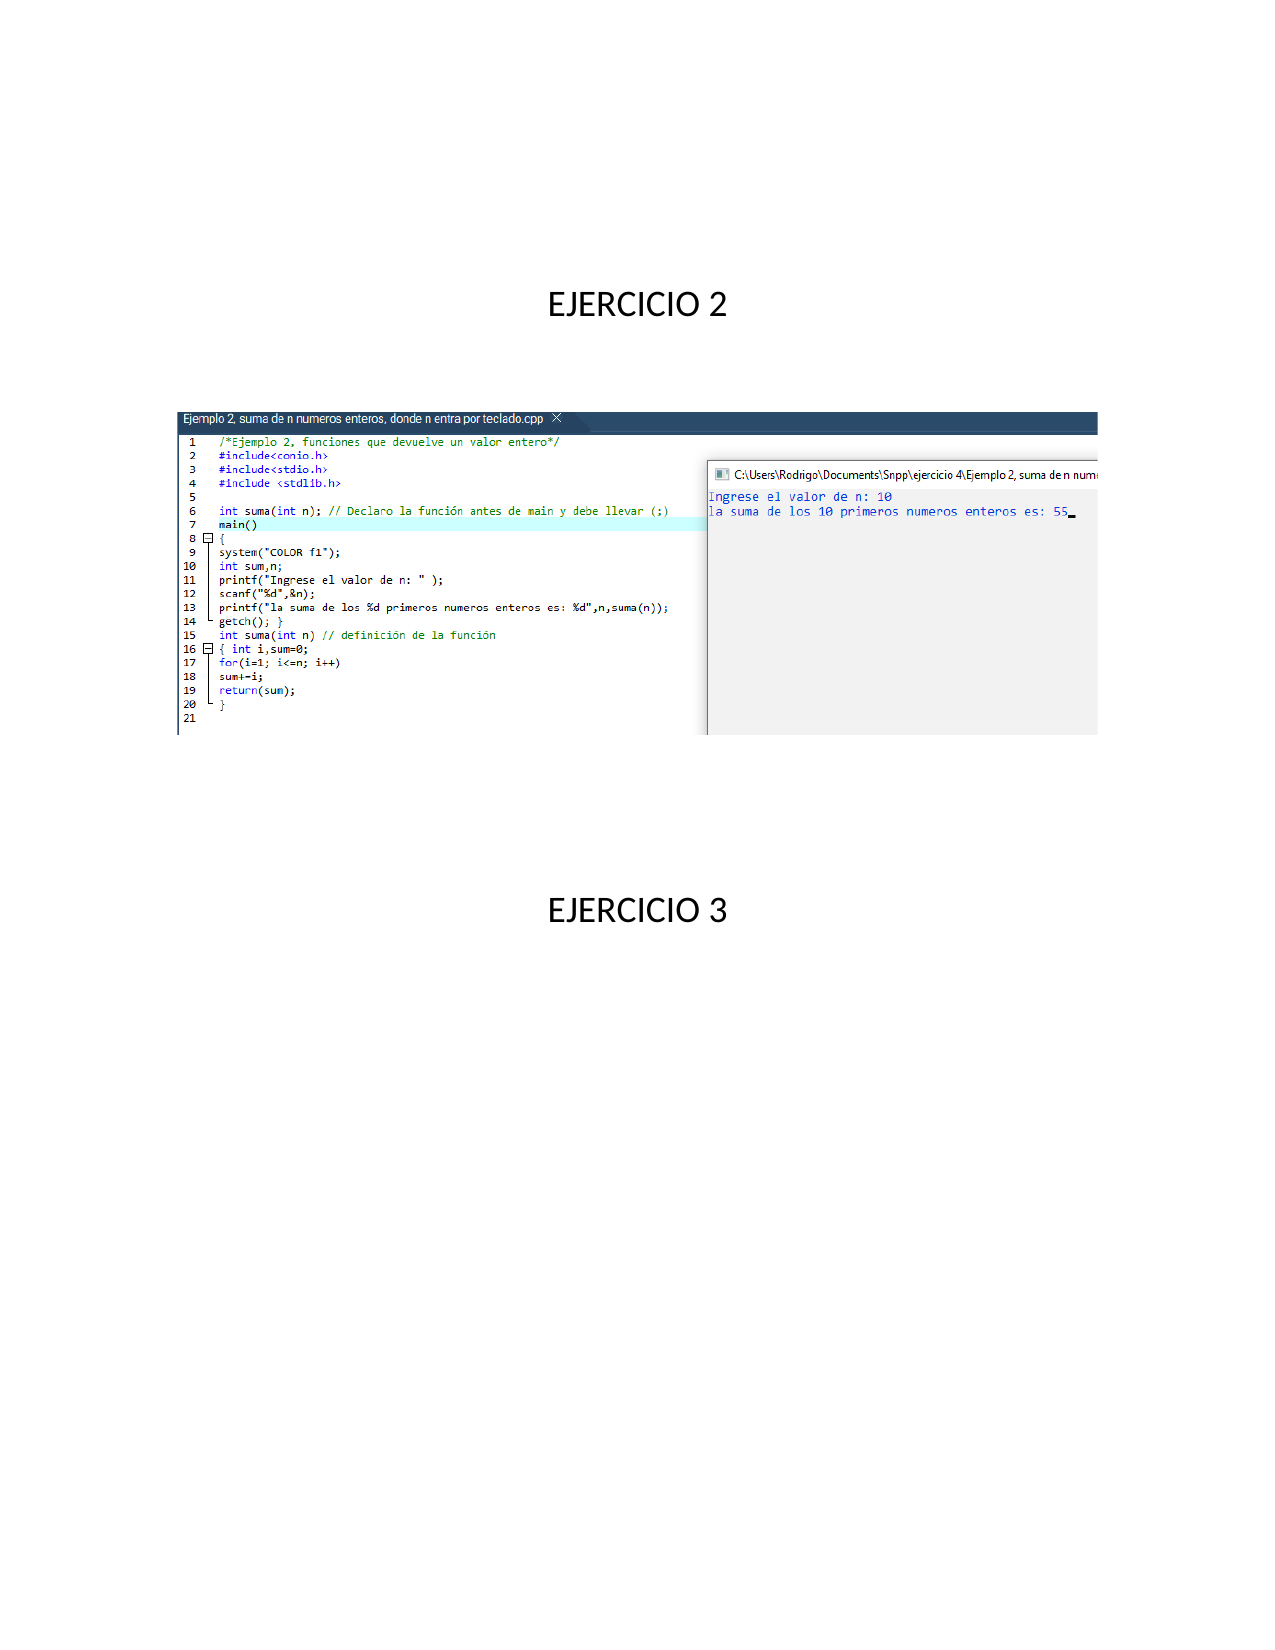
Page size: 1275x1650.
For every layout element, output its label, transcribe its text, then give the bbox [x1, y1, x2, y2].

picture [177, 412, 1098, 735]
text EJERCICIO 3 [177, 886, 1098, 932]
text EJERCICIO 2 [177, 280, 1098, 326]
